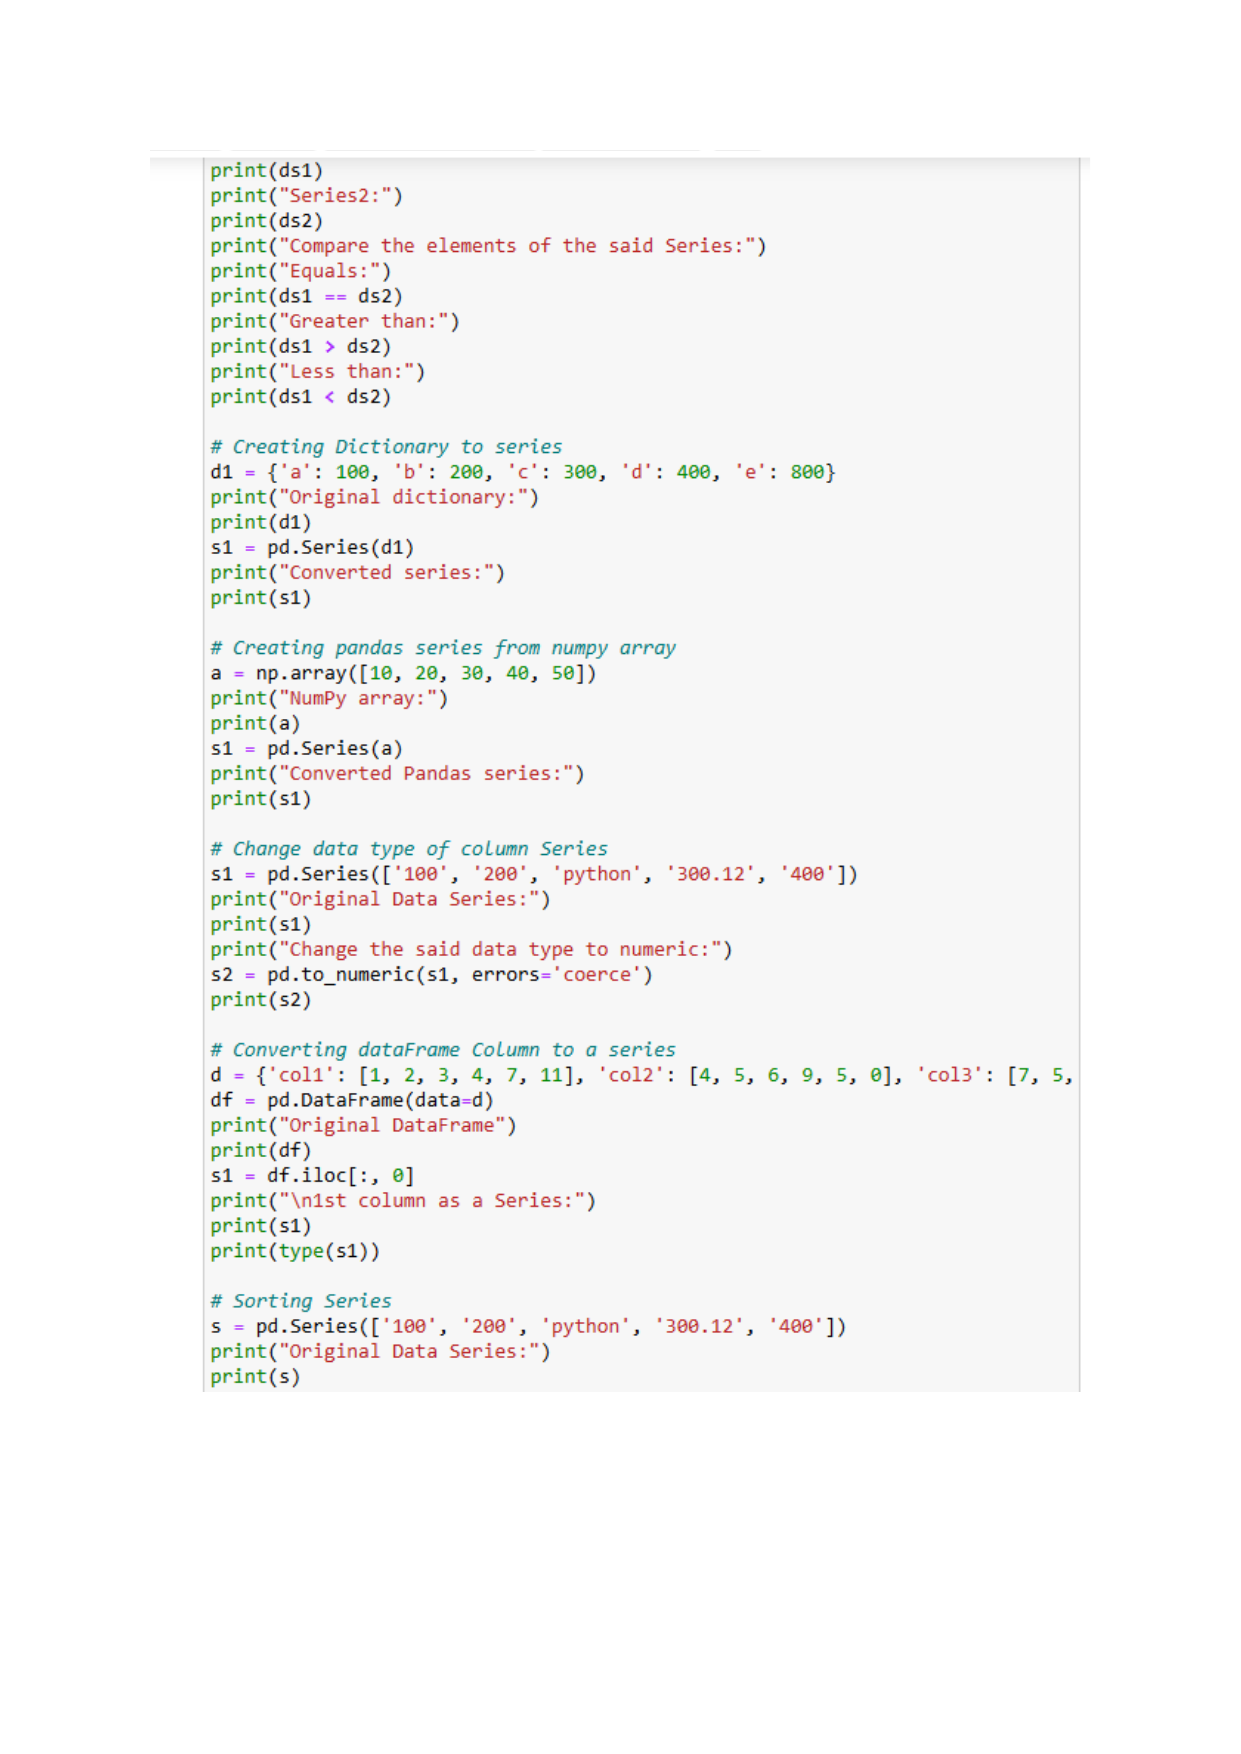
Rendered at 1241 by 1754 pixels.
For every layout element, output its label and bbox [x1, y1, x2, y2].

picture [150, 150, 1091, 1392]
